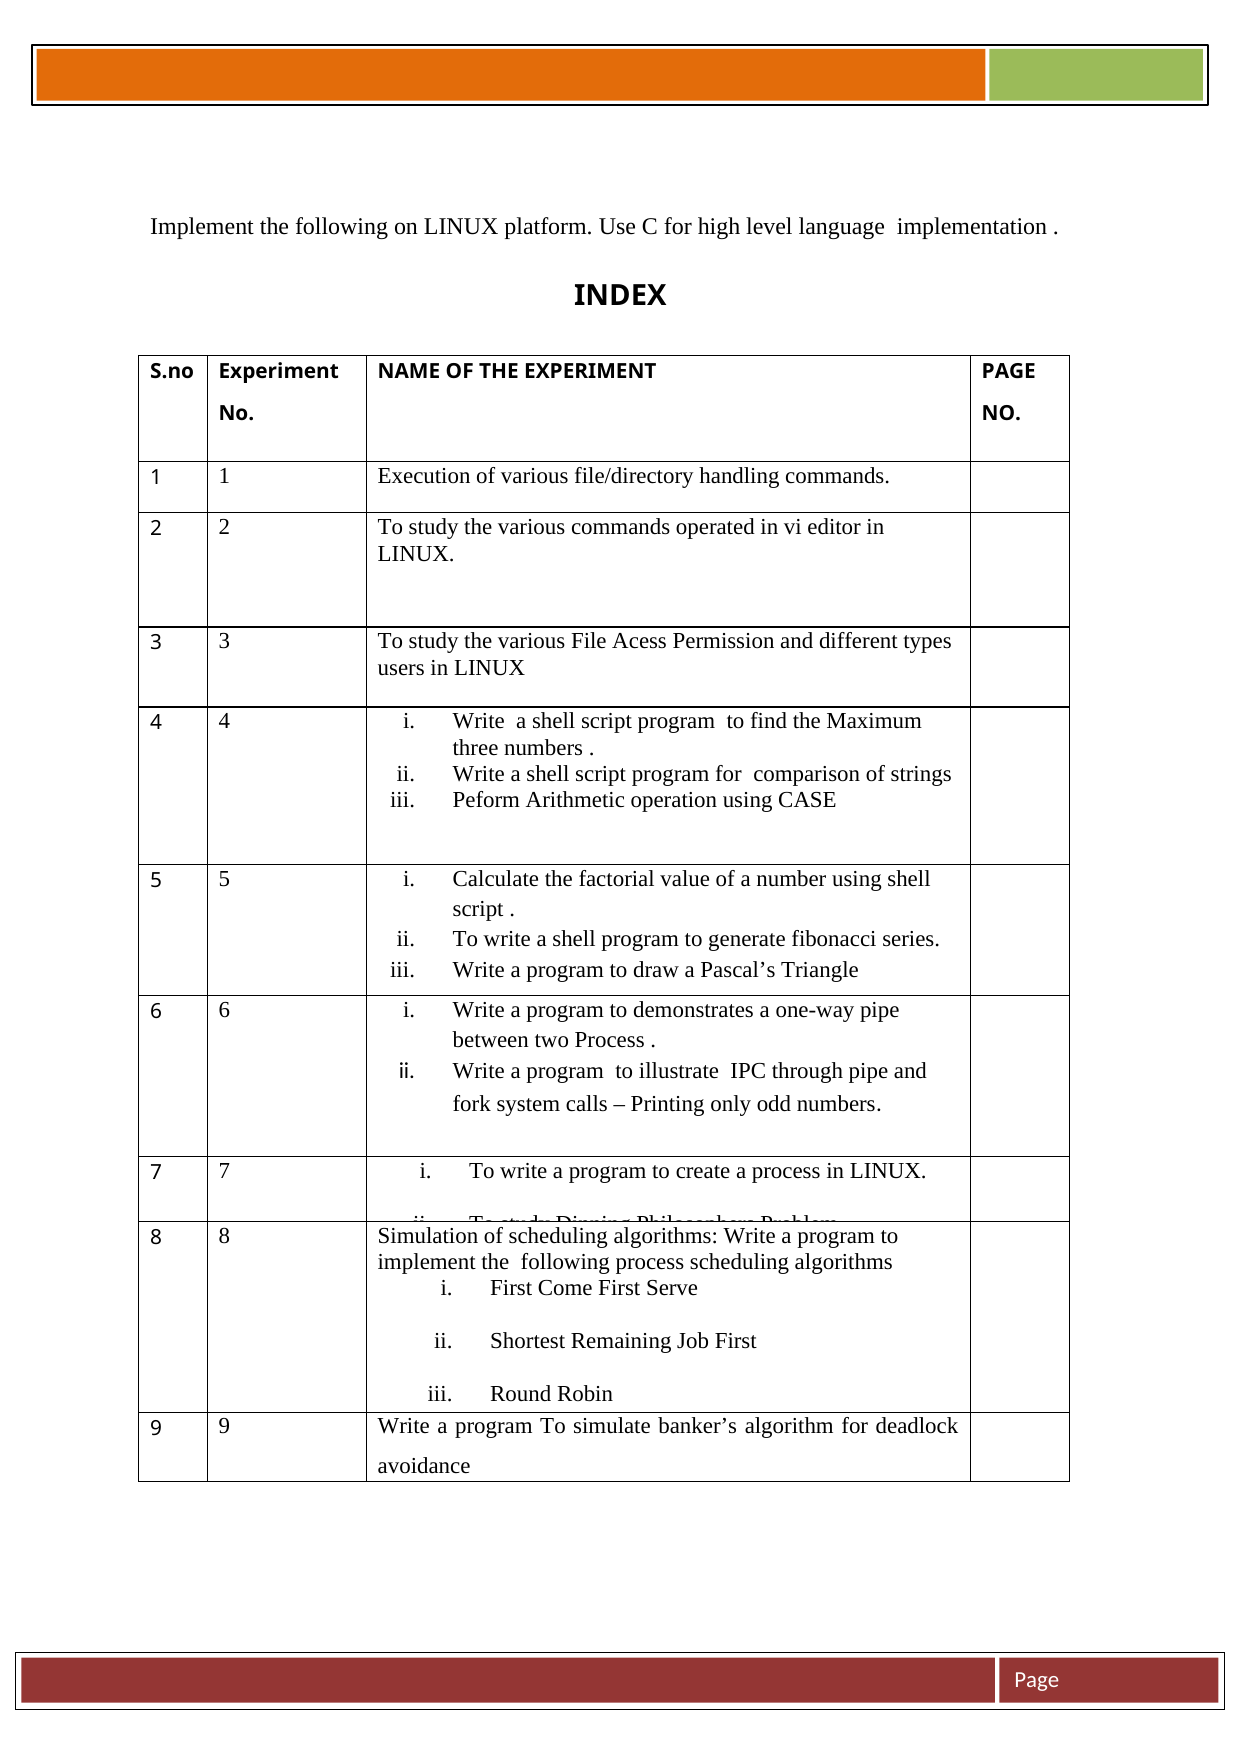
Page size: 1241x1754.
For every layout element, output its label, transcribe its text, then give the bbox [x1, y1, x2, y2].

table_cell Simulation of scheduling algorithms: Write a program to implement the following process scheduling algorithms First Come First Serve Shortest Remaining Job First Round Robin [367, 1222, 970, 1412]
table_cell 9 [139, 1413, 207, 1481]
table_cell Execution of various file/directory handling commands. [367, 462, 970, 512]
table_cell 7 [208, 1157, 366, 1221]
table_header S.no [139, 356, 207, 461]
table_cell 8 [139, 1222, 207, 1412]
table_cell 7 [139, 1157, 207, 1221]
table_cell [971, 628, 1069, 706]
table_cell 3 [208, 628, 366, 706]
table_cell [971, 708, 1069, 864]
table_cell 3 [139, 628, 207, 706]
table_cell [971, 865, 1069, 995]
table_cell 2 [139, 513, 207, 626]
table_cell To study the various commands operated in vi editor in LINUX. [367, 513, 970, 626]
table_cell Write a program To simulate banker’s algorithm for deadlock avoidance [367, 1413, 970, 1481]
table_cell [971, 996, 1069, 1156]
table_cell [971, 1413, 1069, 1481]
table_cell Write a shell script program to find the Maximum three numbers . Write a shell script program for comparison of strings Peform Arithmetic operation using CASE [367, 708, 970, 864]
table_cell 8 [208, 1222, 366, 1412]
table_cell Write a program to demonstrates a one-way pipe between two Process . Write a program to illustrate IPC through pipe and fork system calls – Printing only odd numbers. two processes. [367, 996, 970, 1156]
text Implement the following on LINUX platform. Use C for high level language implementation . [150, 212, 1090, 240]
table_cell 9 [208, 1413, 366, 1481]
table_cell Calculate the factorial value of a number using shell script . To write a shell program to generate fibonacci series. Write a program to draw a Pascal’s Triangle [367, 865, 970, 995]
table_cell 1 [139, 462, 207, 512]
table_cell [971, 462, 1069, 512]
table_cell [971, 513, 1069, 626]
table_cell [971, 1157, 1069, 1221]
table_cell 6 [208, 996, 366, 1156]
table_header PAGE NO. [971, 356, 1069, 461]
table_cell To study the various File Acess Permission and different types users in LINUX [367, 628, 970, 706]
table_header Experiment No. [208, 356, 366, 461]
table_cell 5 [139, 865, 207, 995]
table_cell 1 [208, 462, 366, 512]
table_cell 4 [208, 708, 366, 864]
text INDEX [150, 274, 1090, 314]
table_cell [971, 1222, 1069, 1412]
table_cell 5 [208, 865, 366, 995]
table_cell 2 [208, 513, 366, 626]
table_header NAME OF THE EXPERIMENT [367, 356, 970, 461]
table_cell 4 [139, 708, 207, 864]
table_cell To write a program to create a process in LINUX. To study Dinning Philosophers Problem. [367, 1157, 970, 1221]
table_cell 6 [139, 996, 207, 1156]
